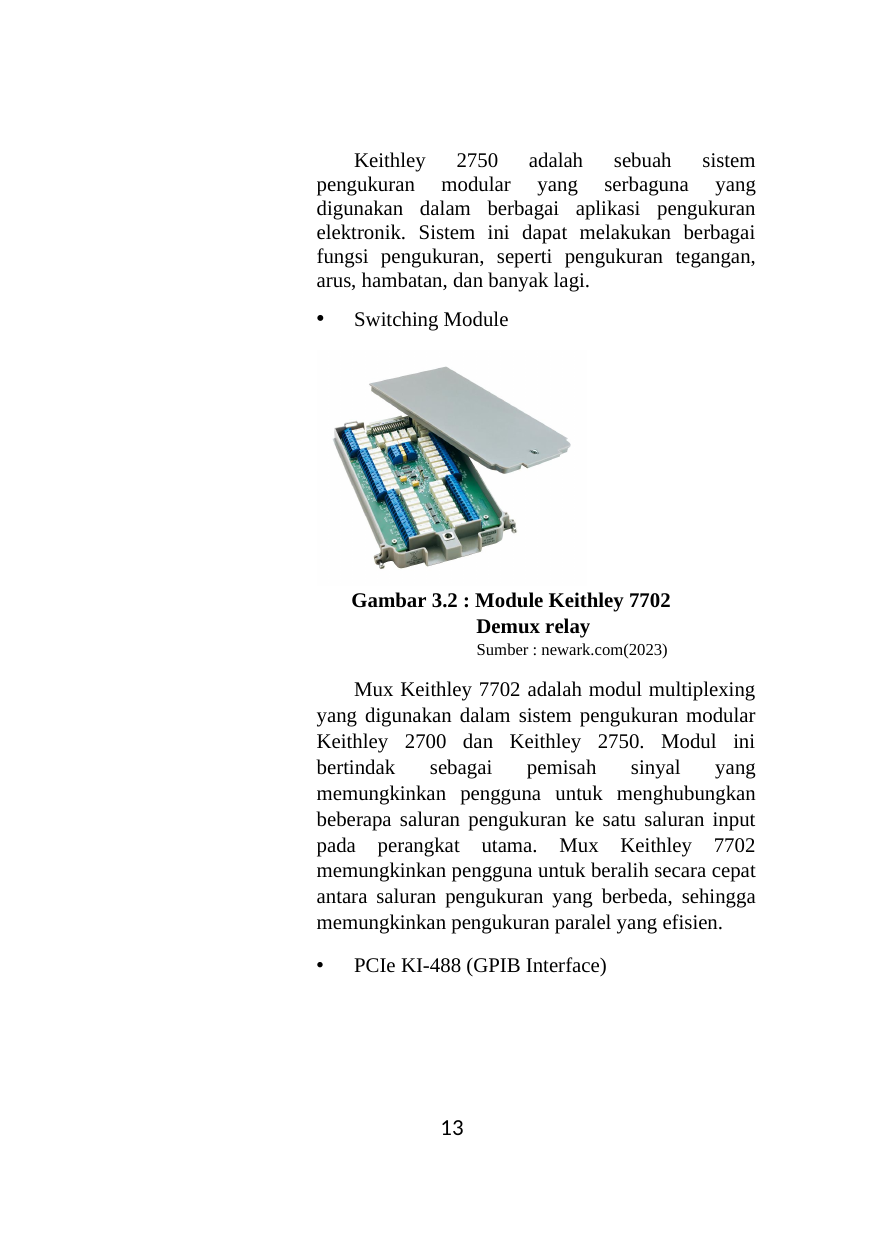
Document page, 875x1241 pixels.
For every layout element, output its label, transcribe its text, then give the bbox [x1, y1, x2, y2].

text Mux Keithley 7702 adalah modul multiplexing yang digunakan dalam sistem pengukuran modular Keithley 2700 dan Keithley 2750. Modul ini bertindak sebagai pemisah sinyal yang memungkinkan pengguna untuk menghubungkan beberapa saluran pengukuran ke satu saluran input pada perangkat utama. Mux Keithley 7702 memungkinkan pengguna untuk beralih secara cepat antara saluran pengukuran yang berbeda, sehingga memungkinkan pengukuran paralel yang efisien. [316, 677, 756, 934]
text Sumber : newark.com(2023) [384, 639, 756, 659]
text Keithley 2750 adalah sebuah sistem pengukuran modular yang serbaguna yang digunakan dalam berbagai aplikasi pengukuran elektronik. Sistem ini dapat melakukan berbagai fungsi pengukuran, seperti pengukuran tegangan, arus, hambatan, dan banyak lagi. [316, 148, 756, 292]
picture [316, 350, 587, 586]
list Switching Module [316, 307, 756, 331]
list PCIe KI-488 (GPIB Interface) [316, 953, 756, 977]
text Gambar 3.2 : Module Keithley 7702 [266, 588, 756, 612]
text Demux relay [310, 614, 756, 638]
